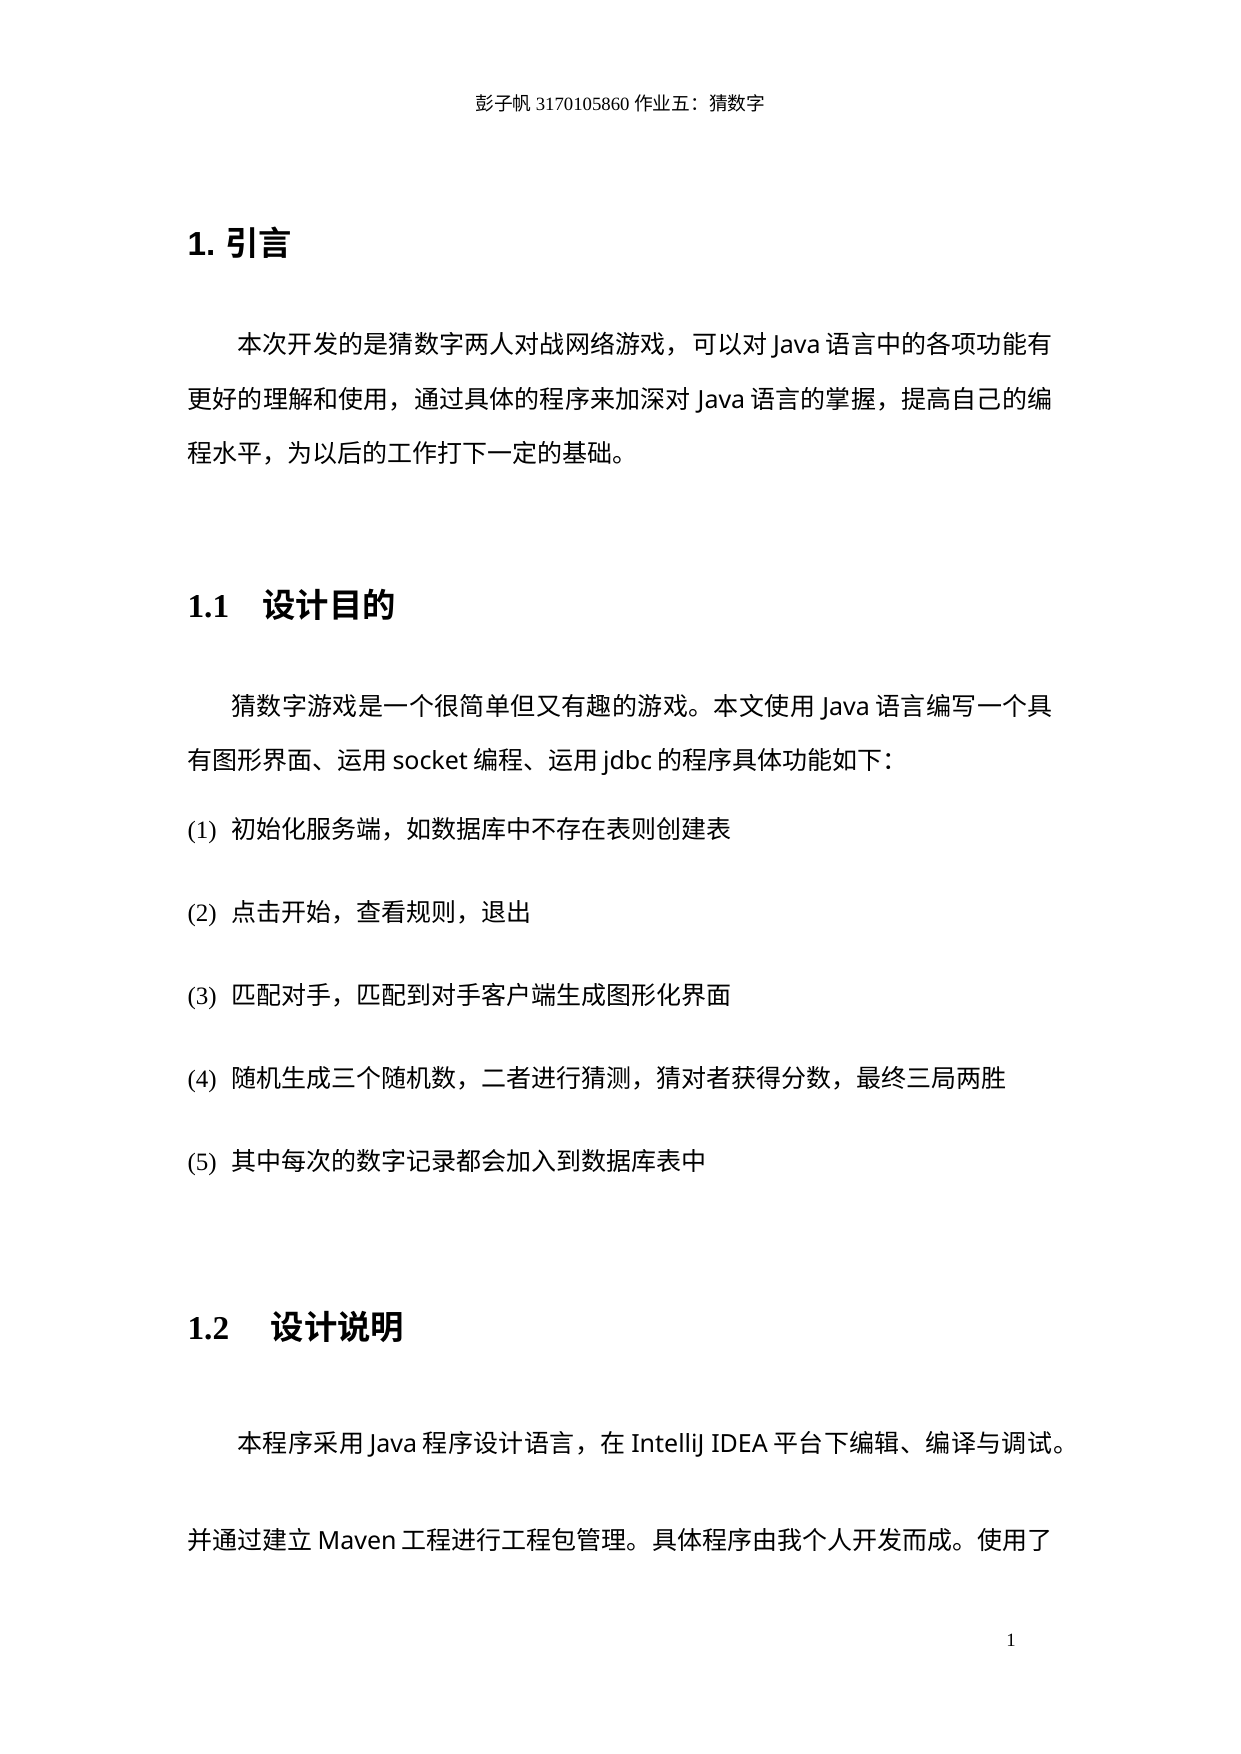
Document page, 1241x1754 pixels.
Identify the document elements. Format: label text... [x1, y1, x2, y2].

list 匹配对手，匹配到对手客户端生成图形化界面 [187, 961, 1053, 1026]
list 初始化服务端，如数据库中不存在表则创建表 [187, 795, 1053, 860]
list 随机生成三个随机数，二者进行猜测，猜对者获得分数，最终三局两胜 [187, 1044, 1053, 1109]
text 本次开发的是猜数字两人对战网络游戏，可以对Java语言中的各项功能有更好的理解和使用，通过具体的程序来加深对Java语言的掌握，提高自己的编程水平，为以后的工作打下一定的基础。 [187, 325, 1053, 470]
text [187, 1409, 1053, 1571]
text 猜数字游戏是一个很简单但又有趣的游戏。本文使用Java语言编写一个具有图形界面、运用socket编程、运用jdbc的程序具体功能如下： [187, 686, 1053, 777]
subtitle 设计说明 [187, 1293, 1053, 1358]
subtitle 设计目的 [187, 570, 1053, 635]
subtitle 引言 [187, 209, 1053, 274]
list 点击开始，查看规则，退出 [187, 878, 1053, 943]
list 其中每次的数字记录都会加入到数据库表中 [187, 1127, 1053, 1192]
